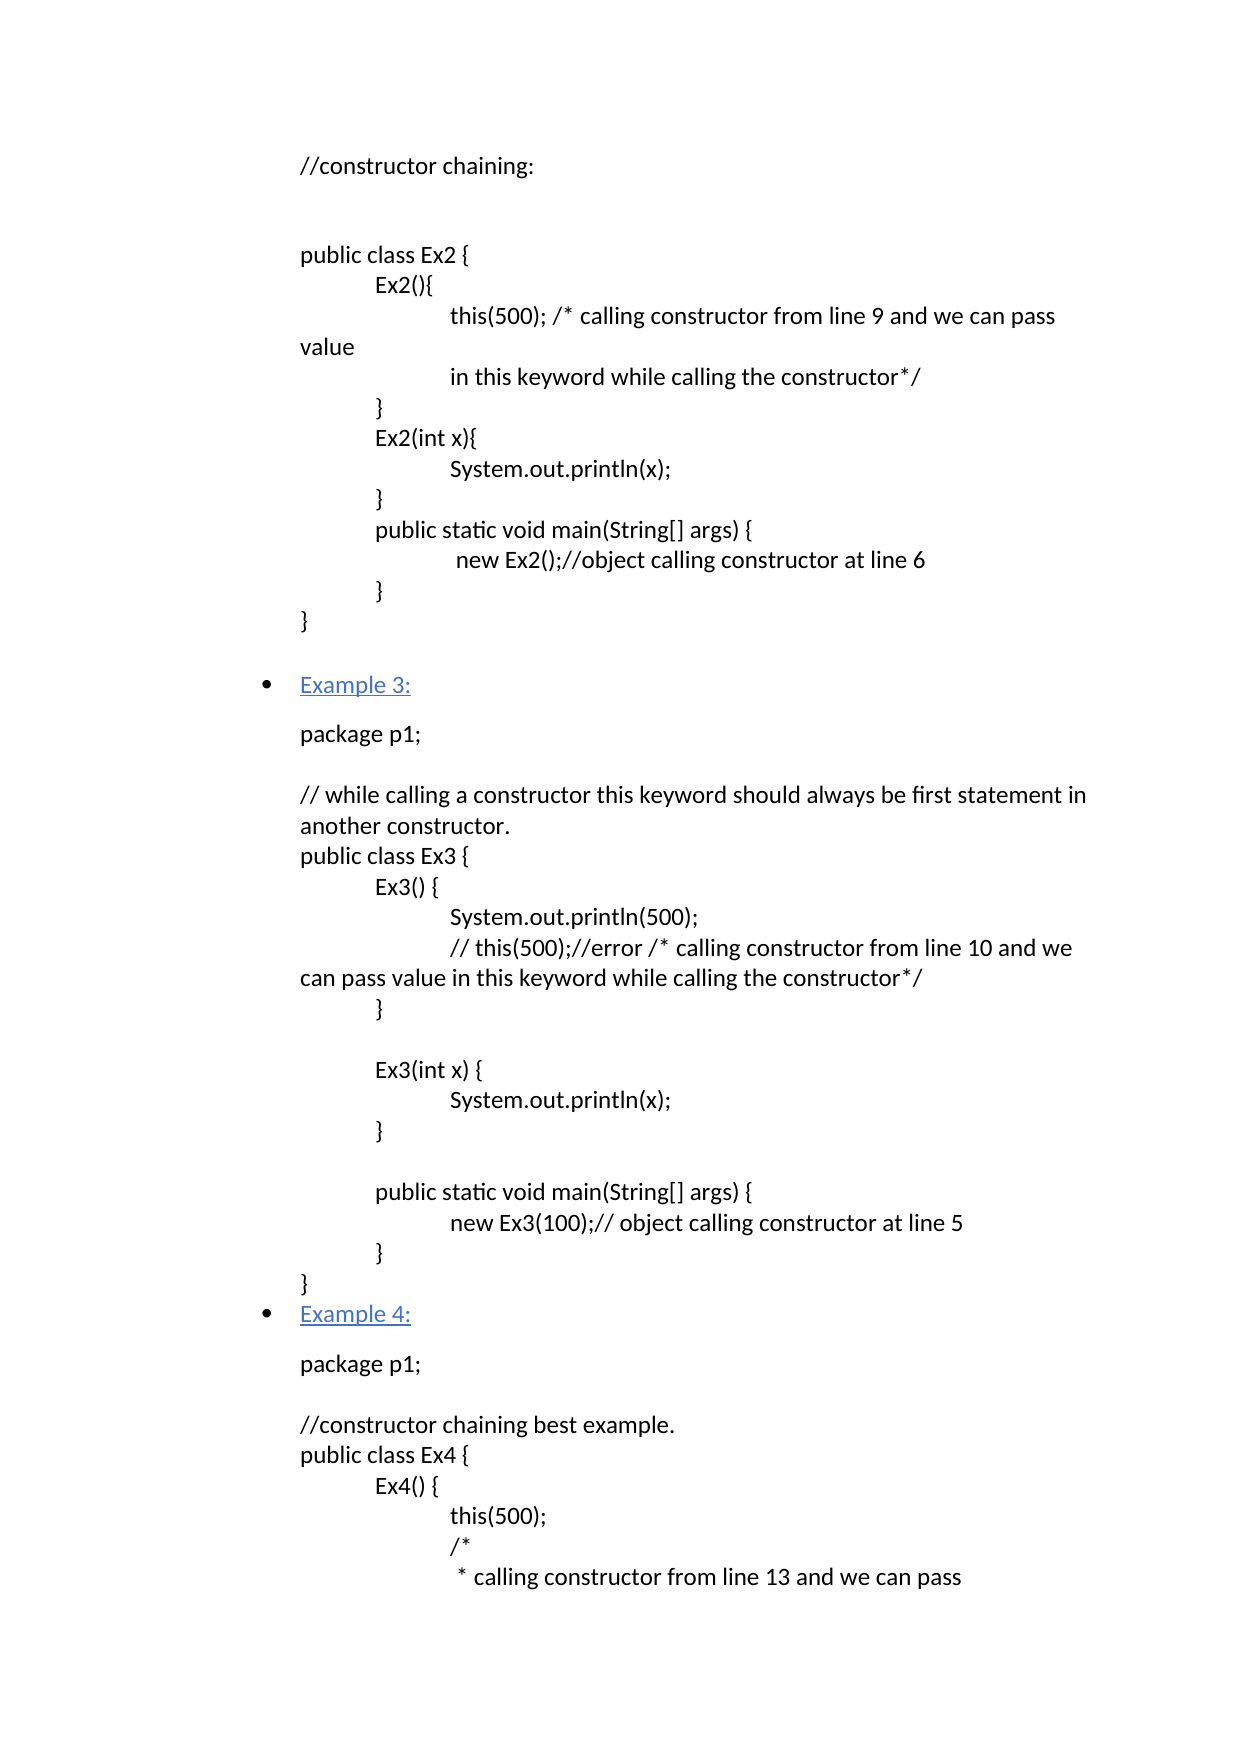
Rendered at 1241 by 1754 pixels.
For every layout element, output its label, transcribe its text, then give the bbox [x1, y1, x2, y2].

text } [300, 605, 1090, 636]
text System.out.println(x); [300, 1084, 1090, 1115]
text public static void main(String[] args) { [300, 1176, 1090, 1207]
text Ex2(int x){ [300, 422, 1090, 453]
text public static void main(String[] args) { [300, 514, 1090, 544]
list Example 4: [262, 1298, 1090, 1329]
text } [300, 483, 1090, 514]
text new Ex2();//object calling constructor at line 6 [300, 544, 1090, 575]
list Example 3: [262, 669, 1090, 699]
text in this keyword while calling the constructor*/ [300, 361, 1090, 392]
text } [300, 993, 1090, 1023]
text Ex3(int x) { [300, 1054, 1090, 1084]
text Ex3() { [300, 871, 1090, 901]
text } [300, 575, 1090, 605]
text public class Ex2 { [300, 239, 1090, 269]
text System.out.println(500); [300, 901, 1090, 932]
text } [300, 1237, 1090, 1268]
text new Ex3(100);// object calling constructor at line 5 [300, 1207, 1090, 1237]
text Ex4() { [300, 1470, 1090, 1500]
text this(500); /* calling constructor from line 9 and we can pass value [300, 300, 1090, 361]
text } [300, 1268, 1090, 1298]
text package p1; [300, 1348, 1090, 1378]
text //constructor chaining: [300, 150, 1090, 181]
text * calling constructor from line 13 and we can pass [300, 1561, 1090, 1592]
text //constructor chaining best example. [300, 1409, 1090, 1439]
text } [300, 1115, 1090, 1146]
text System.out.println(x); [300, 453, 1090, 483]
text // while calling a constructor this keyword should always be first statement in another constructor. [300, 779, 1090, 840]
text package p1; [300, 718, 1090, 749]
text // this(500);//error /* calling constructor from line 10 and we can pass value in this keyword while calling the constructor*/ [300, 932, 1090, 993]
text /* [300, 1531, 1090, 1561]
text } [300, 392, 1090, 422]
text Ex2(){ [300, 269, 1090, 300]
text public class Ex3 { [300, 840, 1090, 871]
text public class Ex4 { [300, 1439, 1090, 1470]
text this(500); [300, 1500, 1090, 1531]
